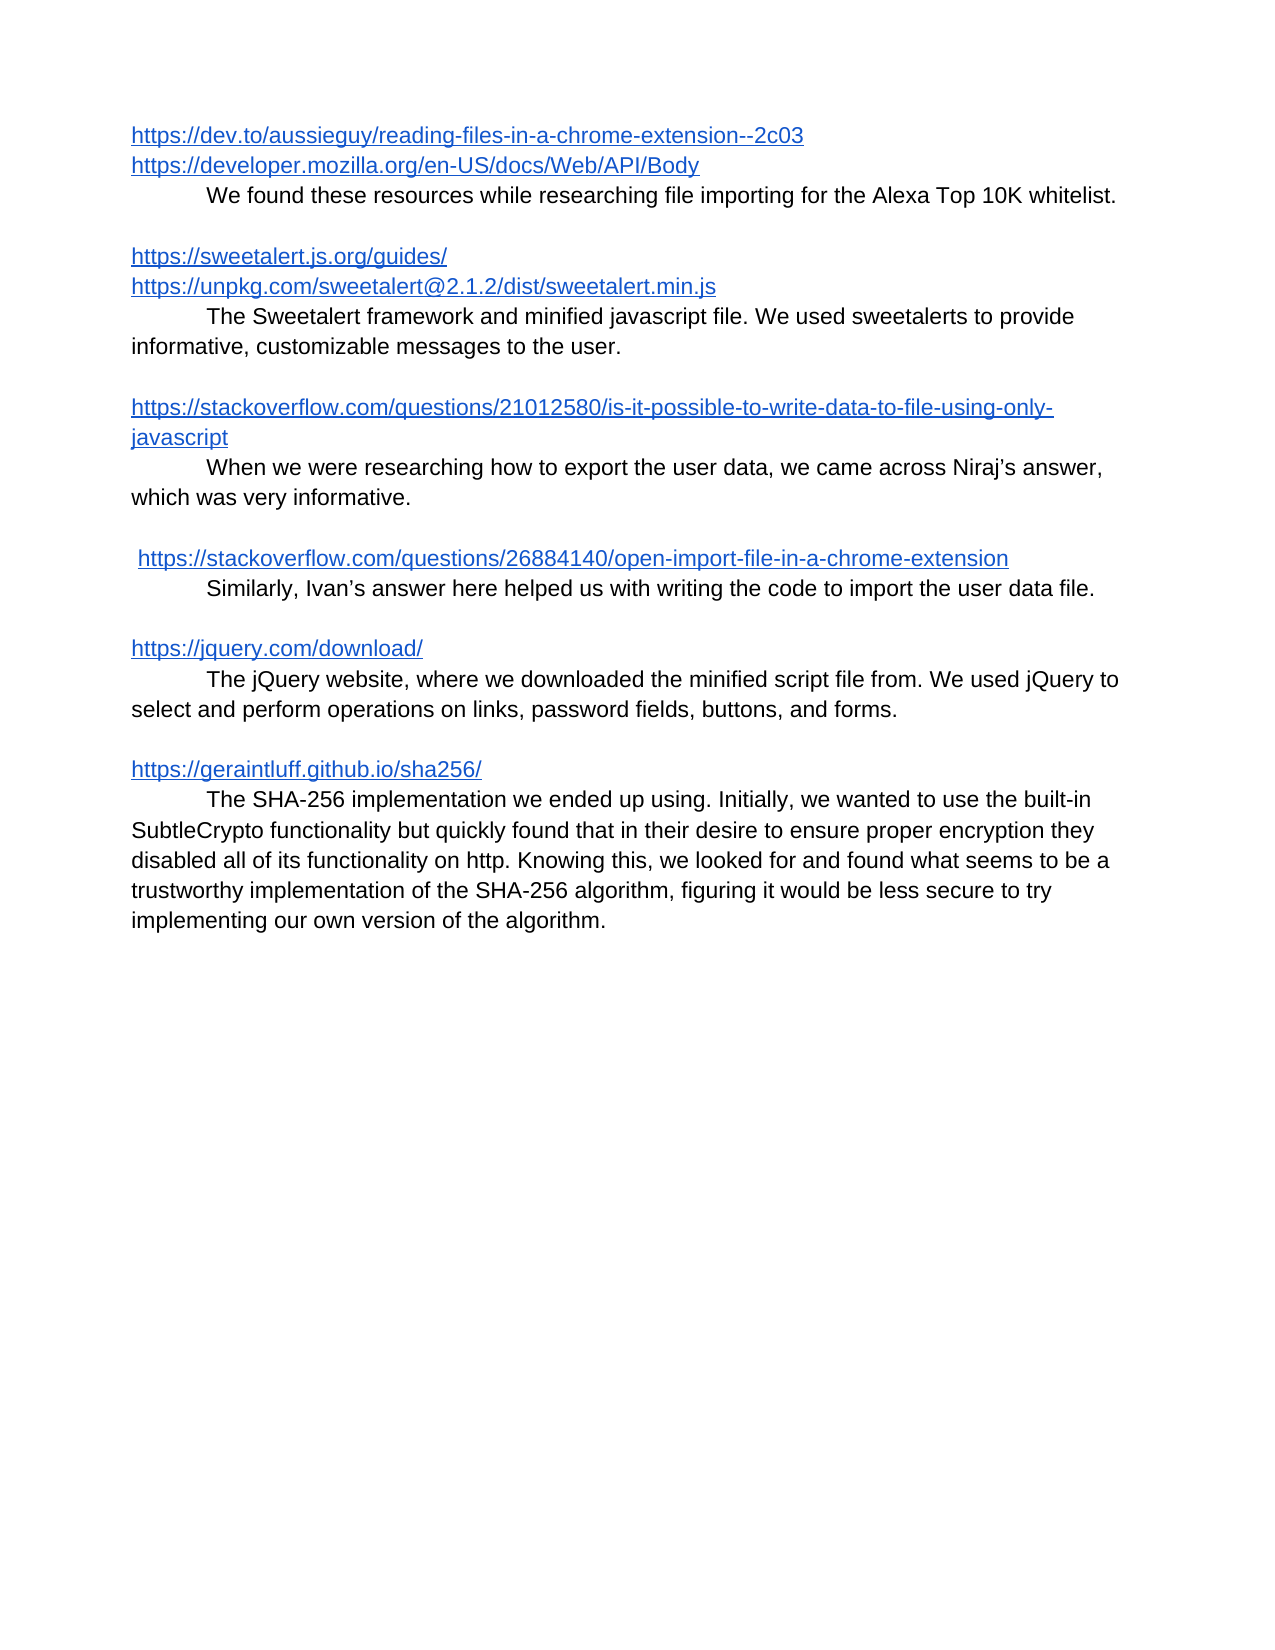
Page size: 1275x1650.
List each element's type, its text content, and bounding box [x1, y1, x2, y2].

text https://jquery.com/download/ [131, 635, 1125, 662]
text https://geraintluff.github.io/sha256/ [131, 756, 1125, 783]
text https://stackoverflow.com/questions/21012580/is-it-possible-to-write-data-to-file-using-only-javascript [131, 394, 1125, 450]
text https://stackoverflow.com/questions/26884140/open-import-file-in-a-chrome-extension [131, 545, 1125, 571]
text Similarly, Ivan’s answer here helped us with writing the code to import the user data file. [131, 575, 1125, 601]
text https://dev.to/aussieguy/reading-files-in-a-chrome-extension--2c03 [131, 122, 1125, 148]
text https://sweetalert.js.org/guides/ https://unpkg.com/sweetalert@2.1.2/dist/sweetalert.min.js The Sweetalert framework and minified javascript file. We used sweetalerts to provide informative, customizable messages to the user. [131, 243, 1125, 360]
text We found these resources while researching file importing for the Alexa Top 10K whitelist. [131, 182, 1125, 209]
text https://developer.mozilla.org/en-US/docs/Web/API/Body [131, 152, 1125, 178]
text The SHA-256 implementation we ended up using. Initially, we wanted to use the built-in SubtleCrypto functionality but quickly found that in their desire to ensure proper encryption they disabled all of its functionality on http. Knowing this, we looked for and found what seems to be a trustworthy implementation of the SHA-256 algorithm, figuring it would be less secure to try implementing our own version of the algorithm. [131, 786, 1125, 934]
text The jQuery website, where we downloaded the minified script file from. We used jQuery to select and perform operations on links, password fields, buttons, and forms. [131, 666, 1125, 722]
text When we were researching how to export the user data, we came across Niraj’s answer, which was very informative. [131, 454, 1125, 511]
